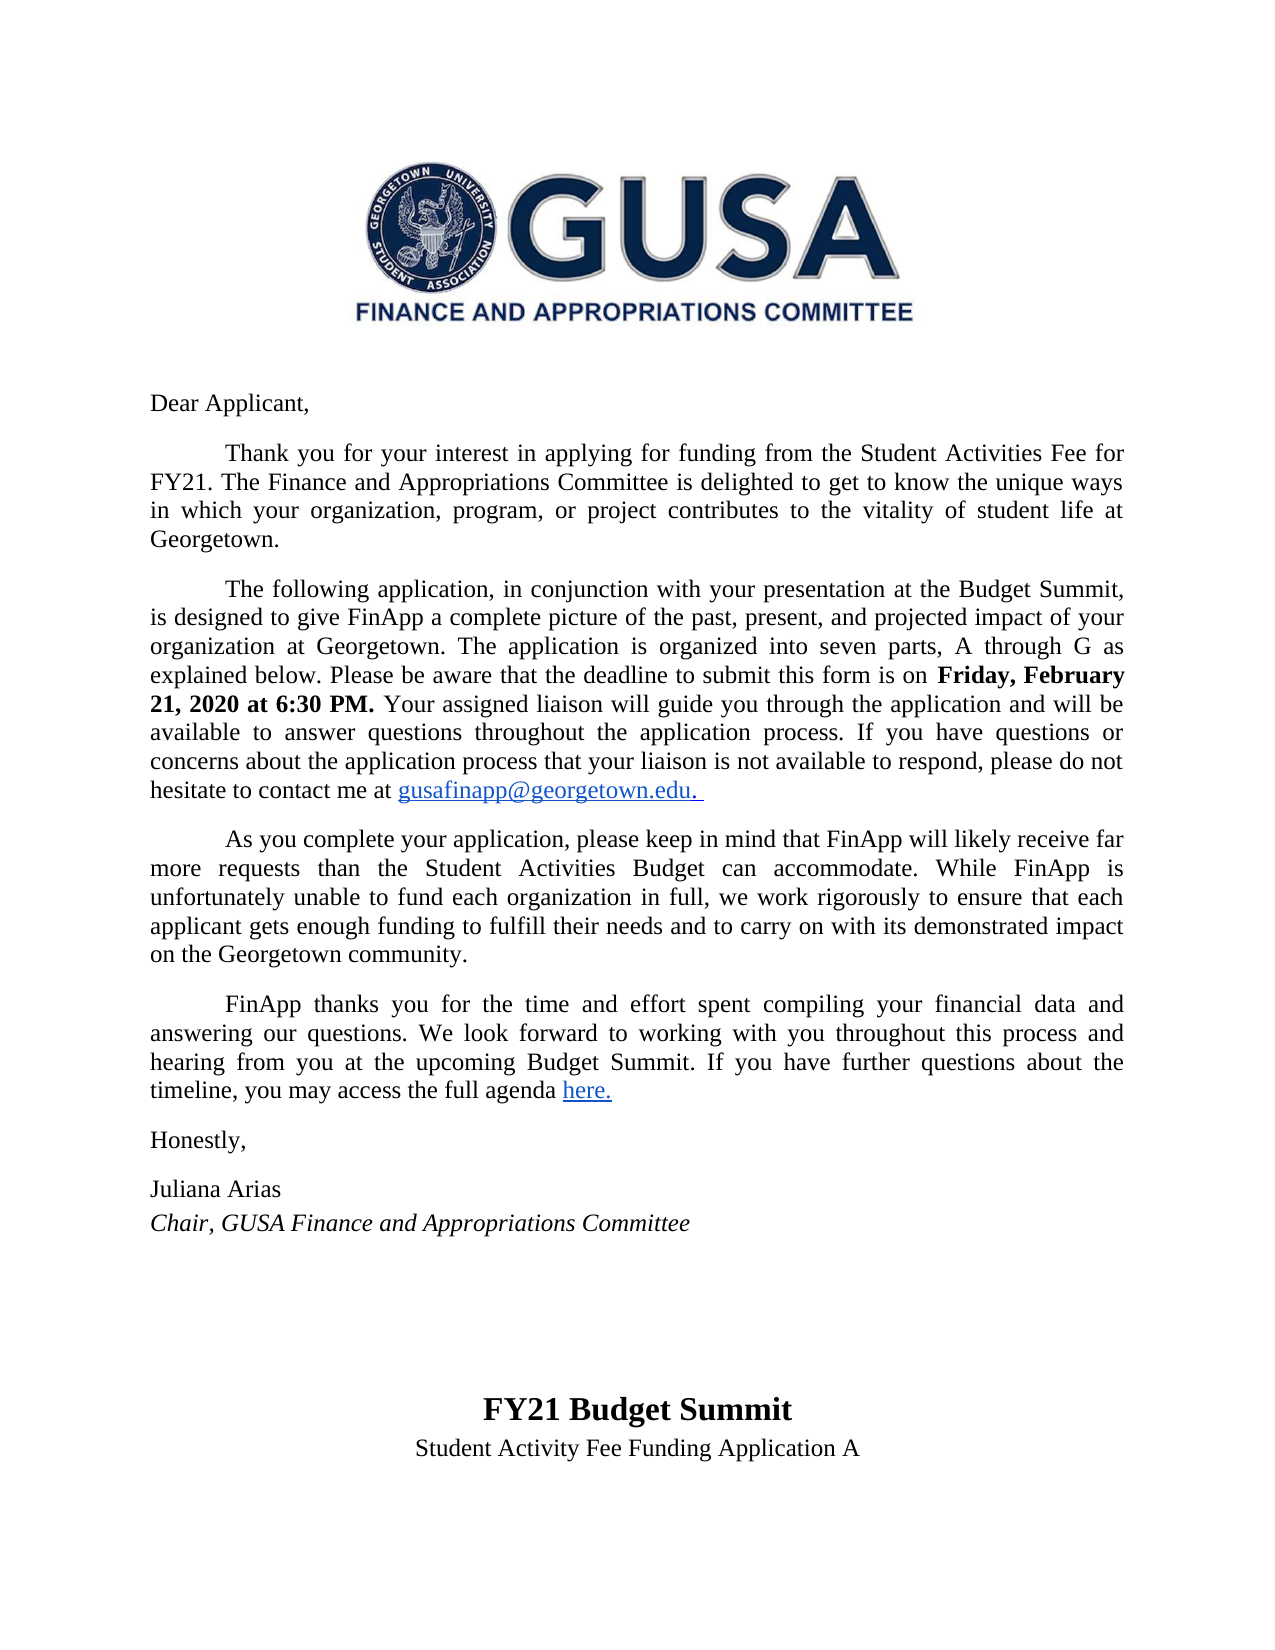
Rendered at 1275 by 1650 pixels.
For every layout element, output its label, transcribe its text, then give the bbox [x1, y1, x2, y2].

text Thank you for your interest in applying for funding from the Student Activities Fee for FY21. The Finance and Appropriations Committee is delighted to get to know the unique ways in which your organization, program, or project contributes to the vitality of student life at Georgetown. [150, 438, 1125, 553]
text Student Activity Fee Funding Application A [150, 1433, 1125, 1462]
text Chair, GUSA Finance and Appropriations Committee [150, 1208, 1125, 1236]
text FinApp thanks you for the time and effort spent compiling your financial data and answering our questions. We look forward to working with you throughout this process and hearing from you at the upcoming Budget Summit. If you have further questions about the timeline, you may access the full agenda here. [150, 989, 1125, 1104]
text Honestly, [150, 1125, 1125, 1154]
text As you complete your application, please keep in mind that FinApp will likely receive far more requests than the Student Activities Budget can accommodate. While FinApp is unfortunately unable to fund each organization in full, we work rigorously to ensure that each applicant gets enough funding to fulfill their needs and to carry on with its demonstrated impact on the Georgetown community. [150, 824, 1125, 968]
text Dear Applicant, [150, 388, 1125, 417]
picture [348, 150, 927, 339]
text The following application, in conjunction with your presentation at the Budget Summit, is designed to give FinApp a complete picture of the past, present, and projected impact of your organization at Georgetown. The application is organized into seven parts, A through G as explained below. Please be aware that the deadline to submit this form is on Friday, February 21, 2020 at 6:30 PM. Your assigned liaison will guide you through the application and will be available to answer questions throughout the application process. If you have questions or concerns about the application process that your liaison is not available to respond, please do not hesitate to contact me at gusafinapp@georgetown.edu. [150, 574, 1125, 804]
text FY21 Budget Summit [150, 1389, 1125, 1428]
text Juliana Arias [150, 1174, 1125, 1203]
